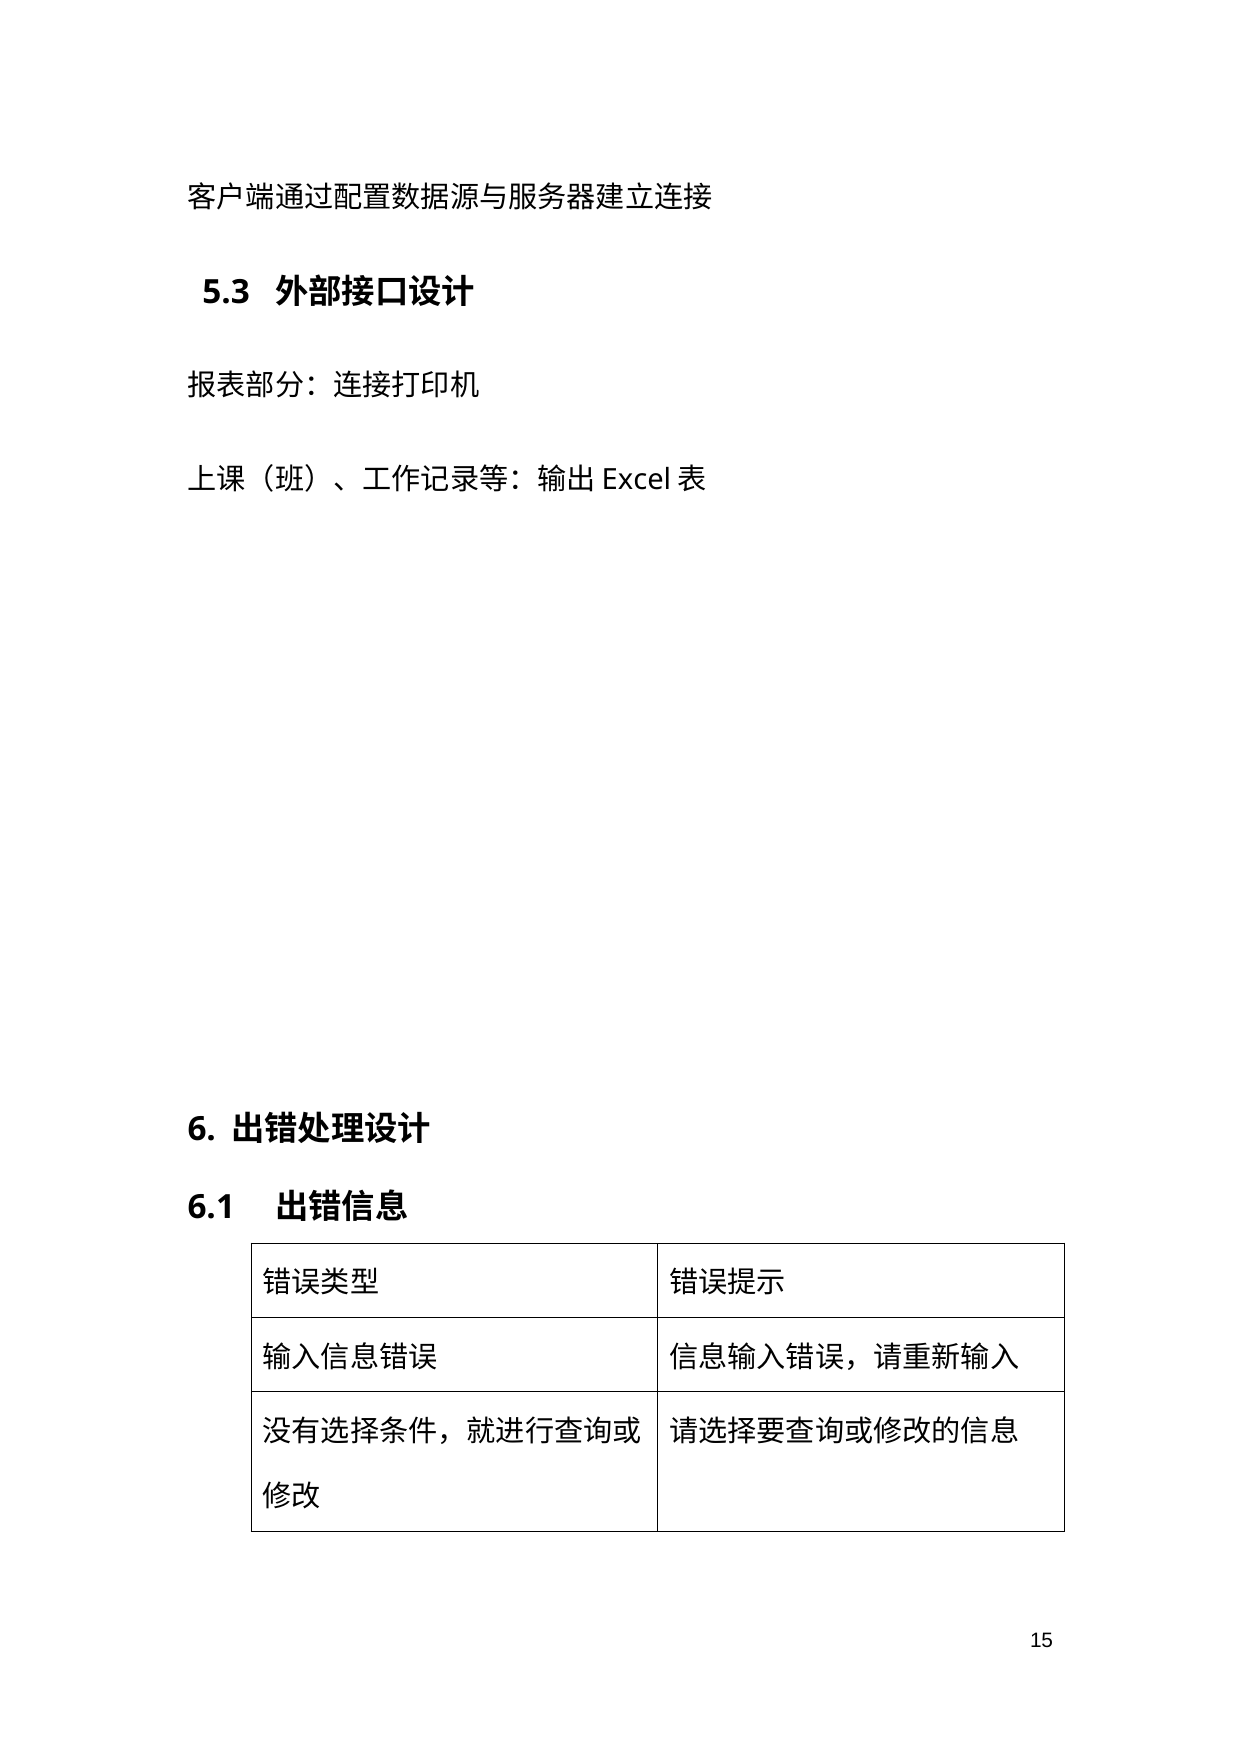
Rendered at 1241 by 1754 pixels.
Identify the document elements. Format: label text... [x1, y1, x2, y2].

table_cell 请选择要查询或修改的信息 [658, 1392, 1064, 1531]
table_header 错误提示 [658, 1244, 1064, 1317]
subtitle 出错信息 [187, 1171, 1053, 1236]
table_cell 信息输入错误，请重新输入 [658, 1318, 1064, 1391]
table_cell 输入信息错误 [252, 1318, 657, 1391]
table_cell 没有选择条件，就进行查询或修改 [252, 1392, 657, 1531]
table_header 错误类型 [252, 1244, 657, 1317]
text 客户端通过配置数据源与服务器建立连接 [187, 162, 1053, 227]
text 报表部分：连接打印机 [187, 350, 1053, 415]
subtitle 外部接口设计 [202, 256, 1053, 321]
subtitle 出错处理设计 [187, 1094, 1053, 1159]
text 上课（班）、工作记录等：输出Excel表 [187, 444, 1053, 509]
